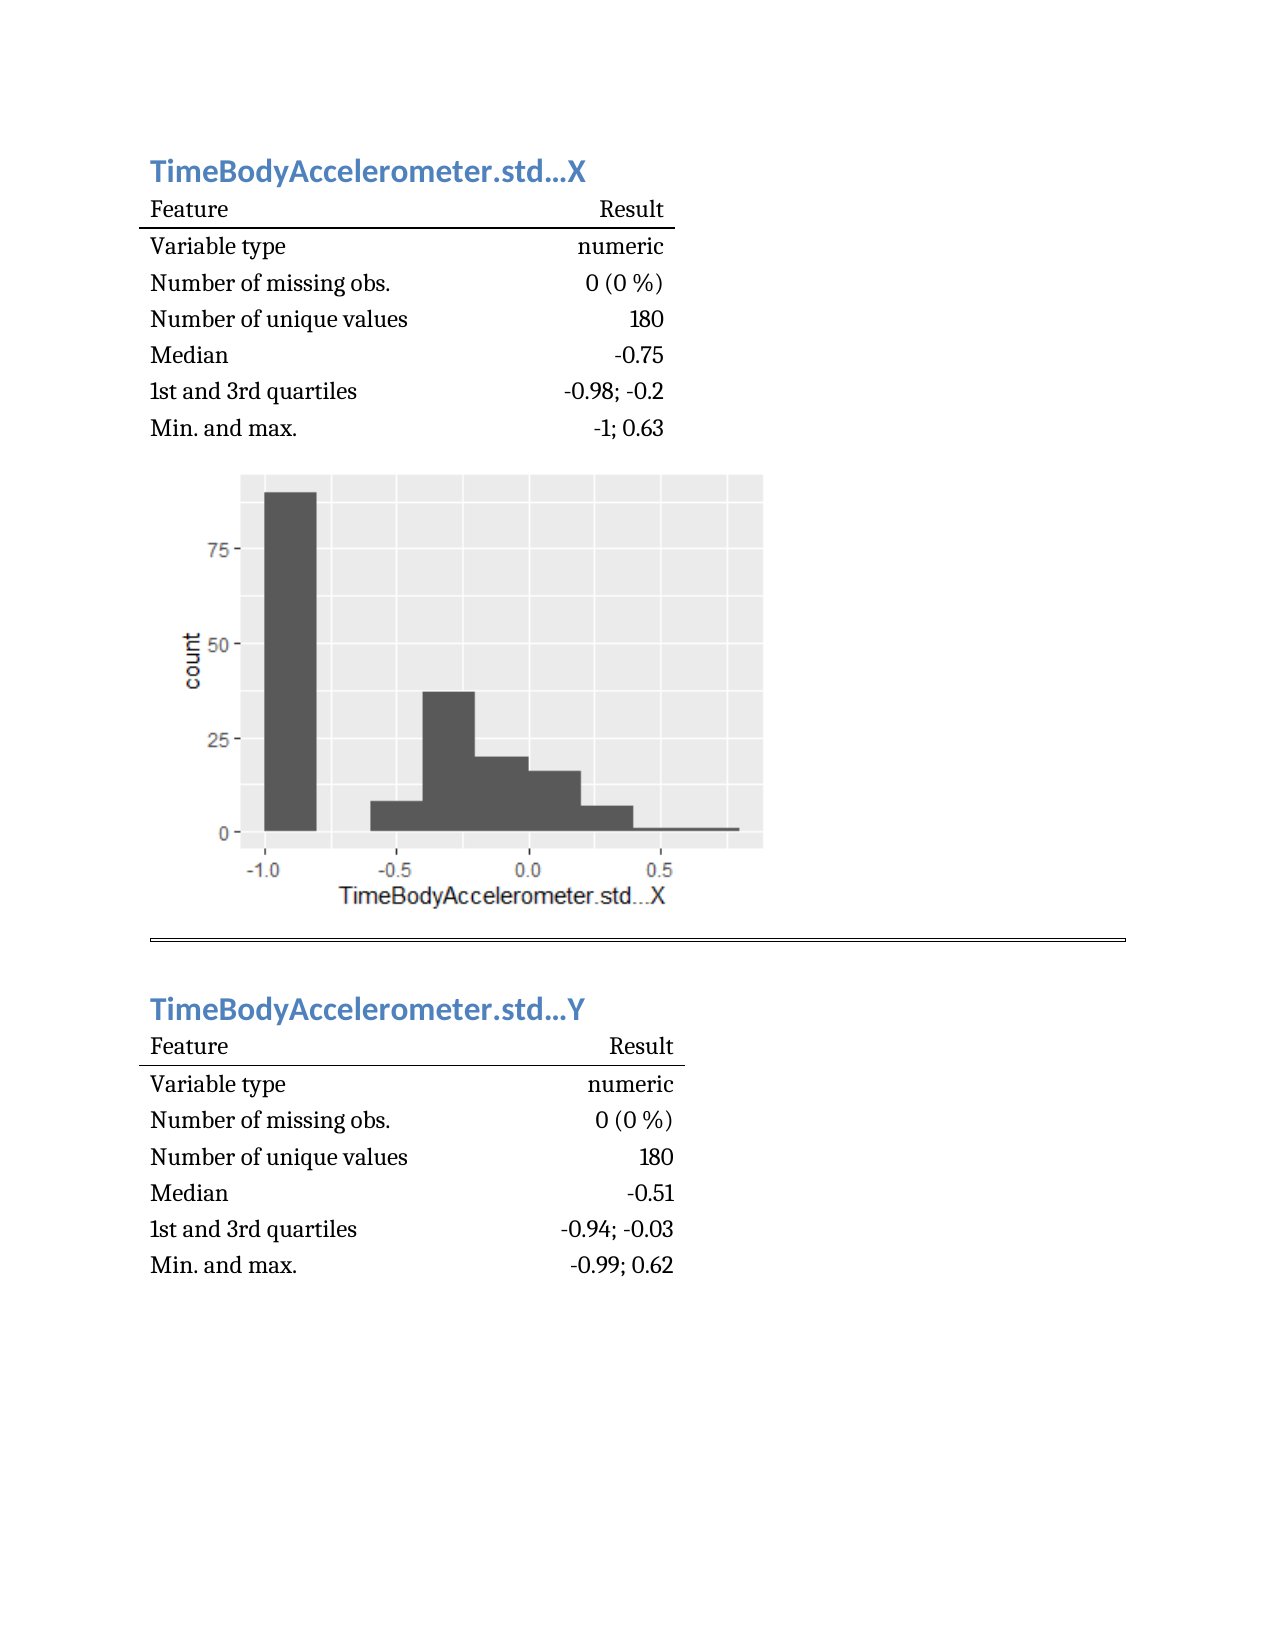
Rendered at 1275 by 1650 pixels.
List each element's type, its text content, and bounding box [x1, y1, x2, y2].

table_cell 0 (0 %) [487, 265, 675, 301]
table_cell Number of unique values [139, 1139, 485, 1175]
table_cell -0.99; 0.62 [485, 1248, 685, 1284]
table_cell Median [139, 1175, 485, 1211]
table_cell Number of missing obs. [139, 1103, 485, 1139]
table_cell 1st and 3rd quartiles [139, 1211, 485, 1248]
table_cell -0.98; -0.2 [487, 374, 675, 410]
table_header Feature [139, 191, 487, 227]
table_cell Number of missing obs. [139, 265, 487, 301]
table_cell Min. and max. [139, 410, 487, 446]
table_cell Number of unique values [139, 301, 487, 337]
table_cell -1; 0.63 [487, 410, 675, 446]
table_cell 1st and 3rd quartiles [139, 374, 487, 410]
table_header Feature [139, 1029, 485, 1065]
subtitle TimeBodyAccelerometer.std…Y [150, 988, 1125, 1028]
table_header Result [485, 1029, 685, 1065]
table_cell numeric [487, 229, 675, 265]
table_cell 180 [485, 1139, 685, 1175]
table_header Result [487, 191, 675, 227]
picture [168, 464, 776, 920]
subtitle TimeBodyAccelerometer.std…X [150, 150, 1125, 191]
table_cell -0.51 [485, 1175, 685, 1211]
table_cell 180 [487, 301, 675, 337]
table_cell Variable type [139, 229, 487, 265]
table_cell numeric [485, 1066, 685, 1103]
table_cell -0.94; -0.03 [485, 1211, 685, 1248]
table_cell -0.75 [487, 337, 675, 373]
table_cell Min. and max. [139, 1248, 485, 1284]
table_cell Median [139, 337, 487, 373]
table_cell Variable type [139, 1066, 485, 1103]
table_cell 0 (0 %) [485, 1103, 685, 1139]
